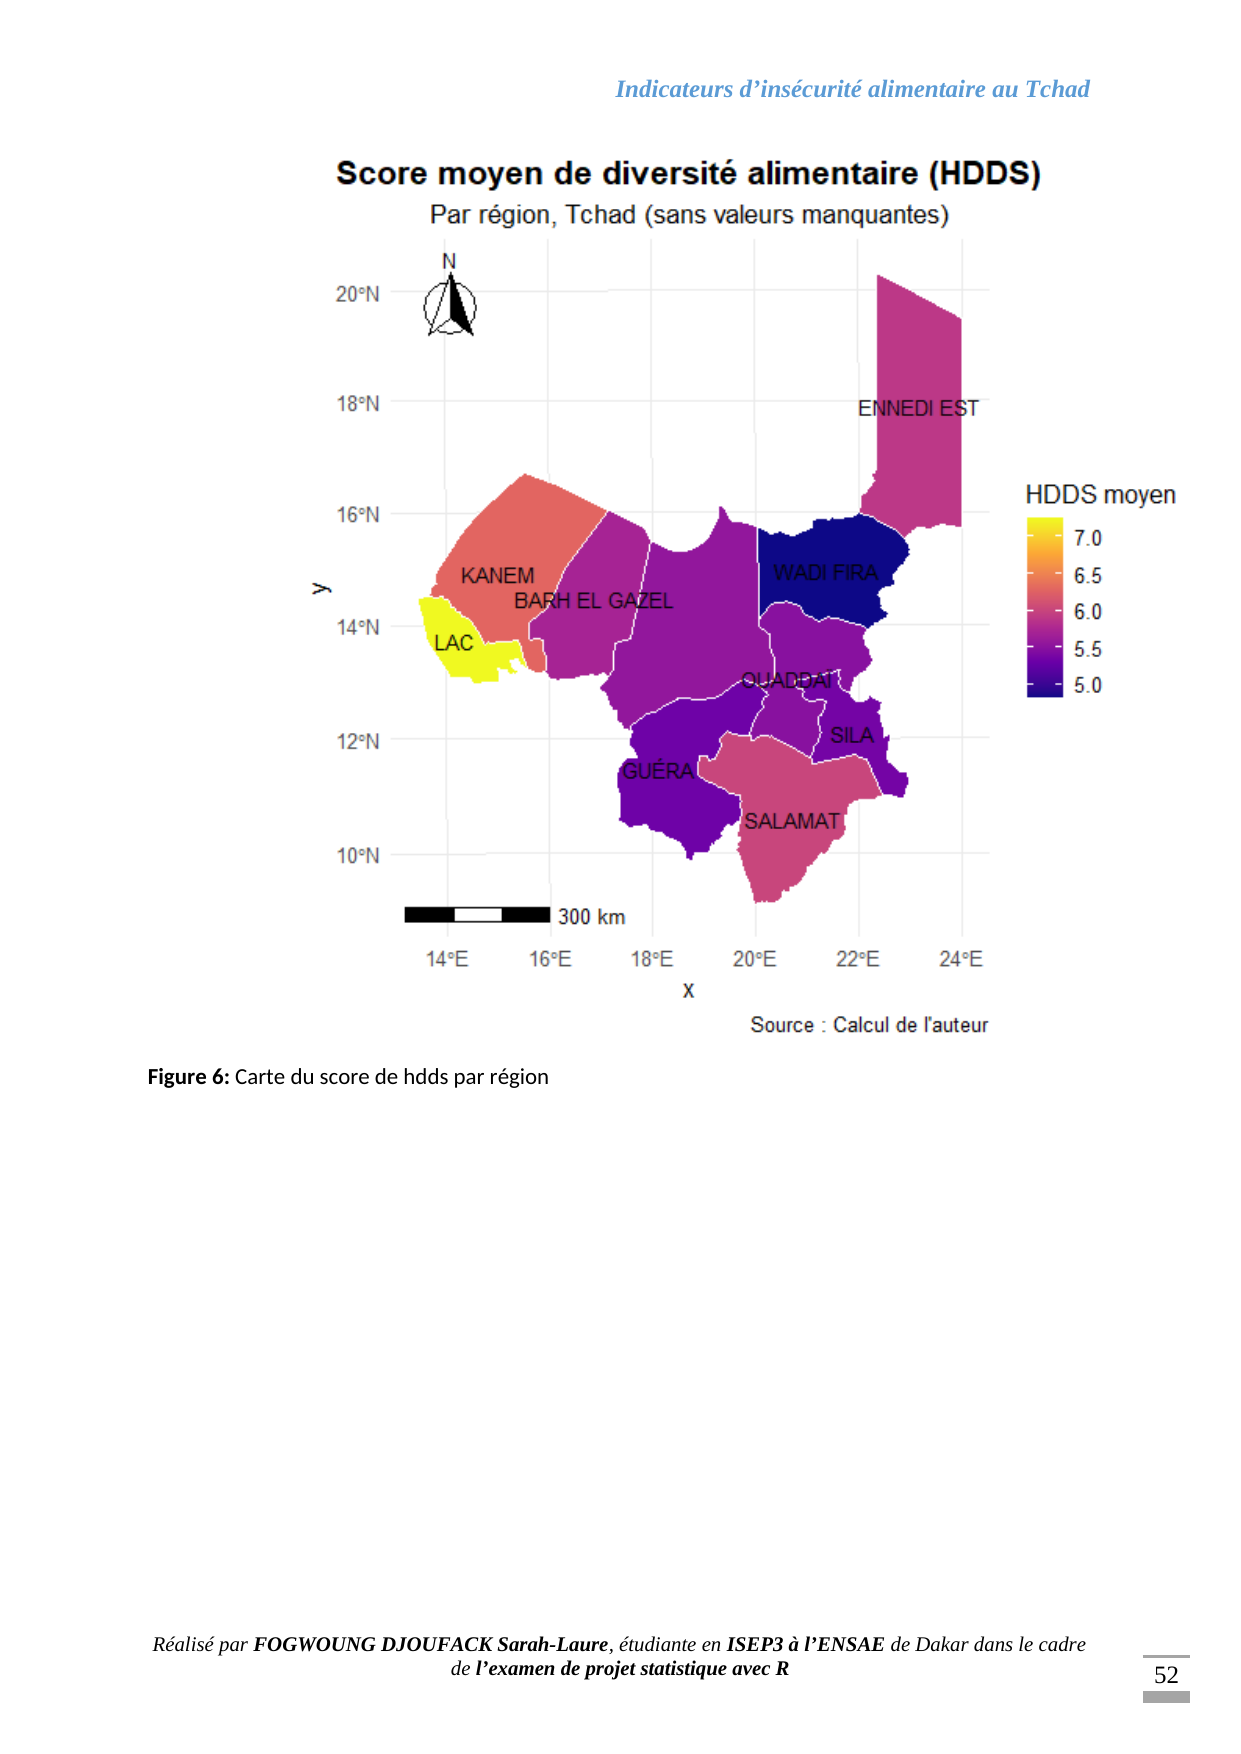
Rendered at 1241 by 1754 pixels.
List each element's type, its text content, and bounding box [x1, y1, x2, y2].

picture [147, 147, 1241, 1048]
text Figure : Carte du score de hdds par région [148, 1062, 1093, 1090]
